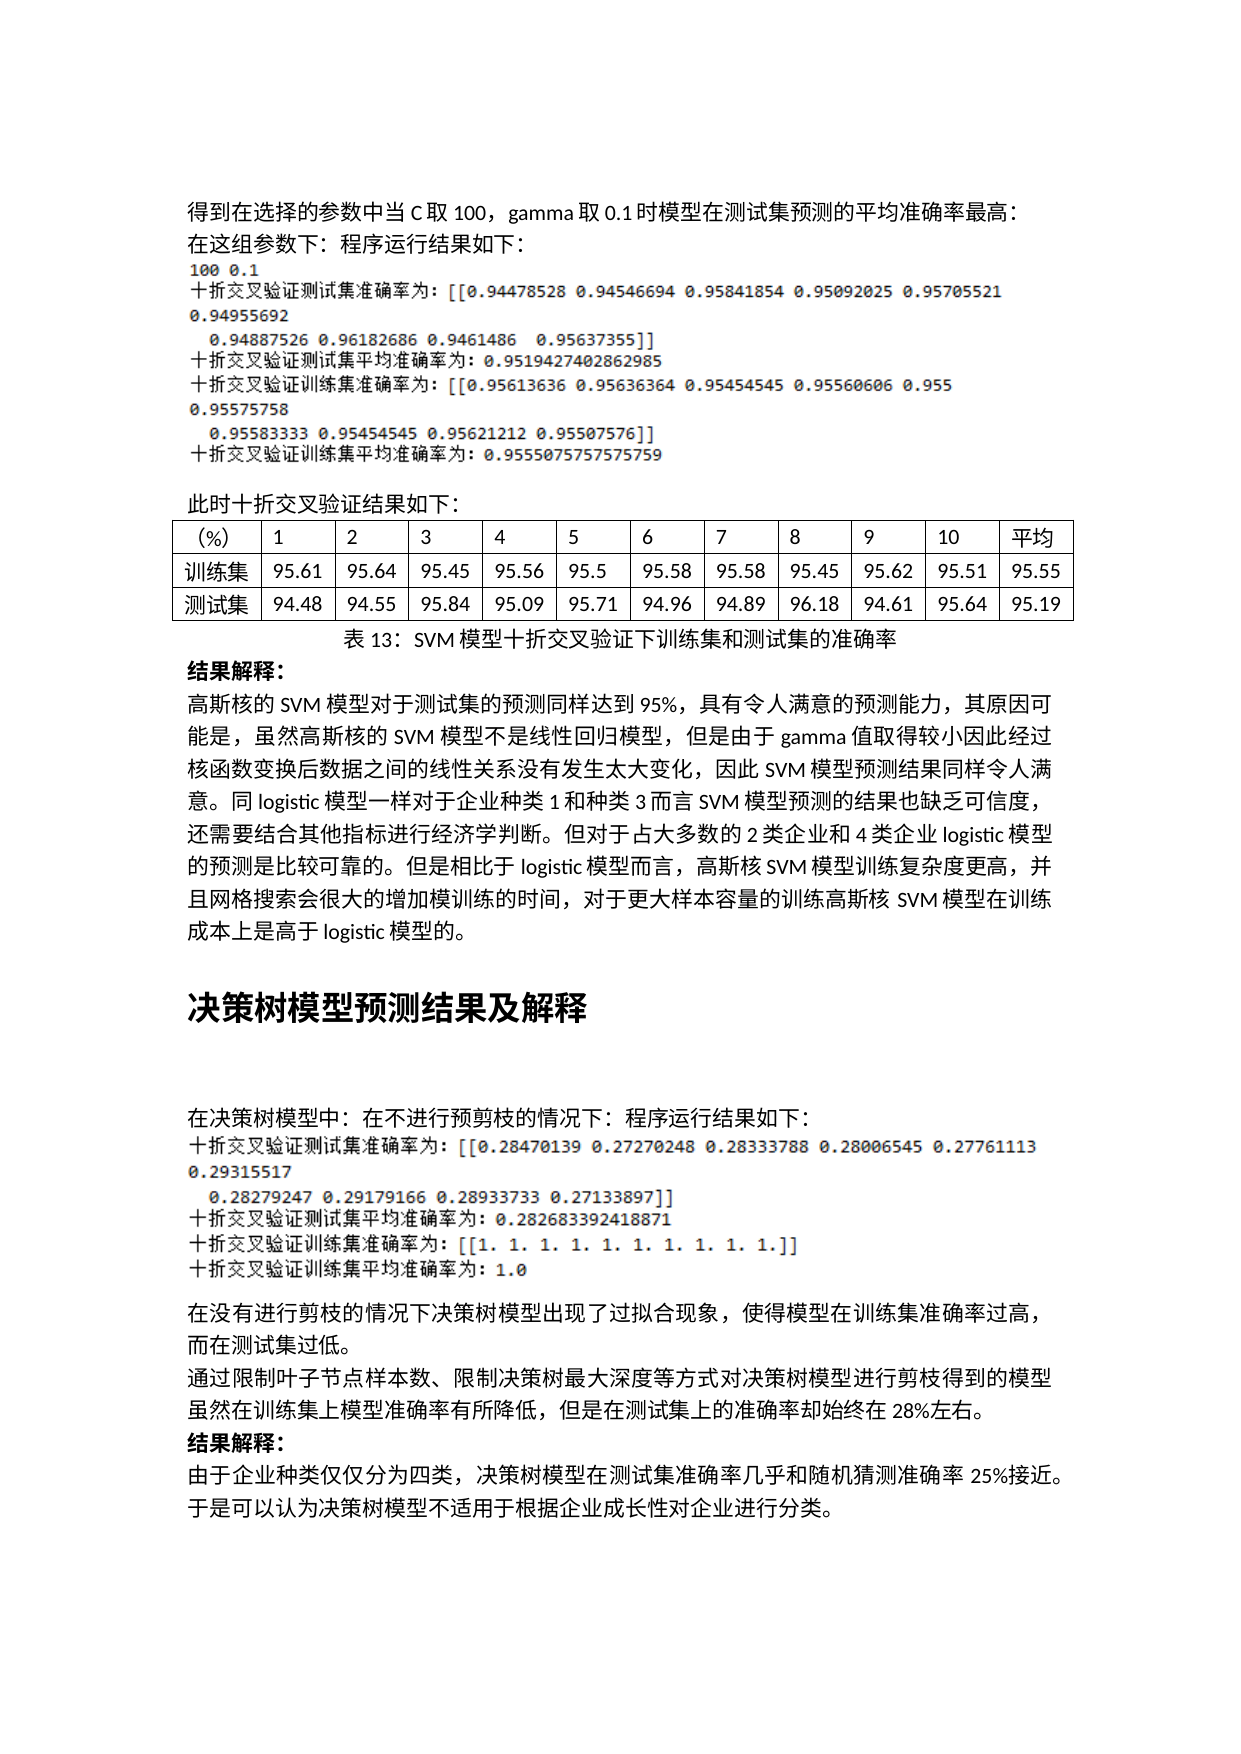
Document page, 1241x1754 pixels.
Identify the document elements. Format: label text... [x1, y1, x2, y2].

text 由于企业种类仅仅分为四类，决策树模型在测试集准确率几乎和随机猜测准确率25%接近。于是可以认为决策树模型不适用于根据企业成长性对企业进行分类。 [187, 1458, 1053, 1523]
table_header 2 [336, 521, 408, 553]
table_cell 95.58 [631, 554, 704, 587]
table_header 9 [852, 521, 925, 553]
table_cell 95.61 [262, 554, 335, 587]
table_header 1 [262, 521, 335, 553]
picture [187, 1132, 1053, 1288]
table_cell 95.19 [1000, 588, 1073, 620]
table_cell 94.61 [852, 588, 925, 620]
table_cell 95.71 [557, 588, 630, 620]
text 高斯核的SVM模型对于测试集的预测同样达到95%，具有令人满意的预测能力，其原因可能是，虽然高斯核的SVM模型不是线性回归模型，但是由于gamma值取得较小因此经过核函数变换后数据之间的线性关系没有发生太大变化，因此SVM模型预测结果同样令人满意。同logistic模型一样对于企业种类1和种类3而言SVM模型预测的结果也缺乏可信度，还需要结合其他指标进行经济学判断。但对于占大多数的2类企业和4类企业logistic模型的预测是比较可靠的。但是相比于logistic模型而言，高斯核SVM模型训练复杂度更高，并且网格搜索会很大的增加模训练的时间，对于更大样本容量的训练高斯核SVM模型在训练成本上是高于logistic模型的。 [187, 686, 1053, 946]
text 此时十折交叉验证结果如下： [187, 487, 1053, 519]
table_header 4 [483, 521, 556, 553]
table_cell 95.5 [557, 554, 630, 587]
table_header 10 [926, 521, 999, 553]
table_header 6 [631, 521, 704, 553]
table_cell 94.55 [336, 588, 408, 620]
table_cell 95.64 [926, 588, 999, 620]
text 表13：SVM模型十折交叉验证下训练集和测试集的准确率 [187, 621, 1053, 654]
table_cell 95.58 [705, 554, 778, 587]
table_cell 95.09 [483, 588, 556, 620]
table_cell 95.51 [926, 554, 999, 587]
table_cell 95.84 [409, 588, 482, 620]
text 通过限制叶子节点样本数、限制决策树最大深度等方式对决策树模型进行剪枝得到的模型虽然在训练集上模型准确率有所降低，但是在测试集上的准确率却始终在28%左右。 [187, 1360, 1053, 1425]
table_header 平均 [1000, 521, 1073, 553]
table_header 5 [557, 521, 630, 553]
text 在决策树模型中：在不进行预剪枝的情况下：程序运行结果如下： [187, 1100, 1053, 1132]
table_cell 测试集 [173, 588, 261, 620]
table_header 7 [705, 521, 778, 553]
table_cell 95.45 [409, 554, 482, 587]
table_cell 95.56 [483, 554, 556, 587]
table_cell 94.48 [262, 588, 335, 620]
text 结果解释： [187, 654, 1053, 686]
table_cell 训练集 [173, 554, 261, 587]
table_cell 96.18 [779, 588, 851, 620]
table_cell 95.64 [336, 554, 408, 587]
subtitle 决策树模型预测结果及解释 [187, 973, 1053, 1038]
table_header （%） [173, 521, 261, 553]
table_cell 94.96 [631, 588, 704, 620]
table_cell 94.89 [705, 588, 778, 620]
picture [187, 259, 1053, 482]
table_cell 95.62 [852, 554, 925, 587]
table_header 3 [409, 521, 482, 553]
table_cell 95.55 [1000, 554, 1073, 587]
text 结果解释： [187, 1425, 1053, 1458]
text 在这组参数下：程序运行结果如下： [187, 227, 1053, 259]
text 在没有进行剪枝的情况下决策树模型出现了过拟合现象，使得模型在训练集准确率过高，而在测试集过低。 [187, 1295, 1053, 1360]
table_cell 95.45 [779, 554, 851, 587]
table_header 8 [779, 521, 851, 553]
text 得到在选择的参数中当C取100，gamma取0.1时模型在测试集预测的平均准确率最高： [187, 194, 1053, 227]
